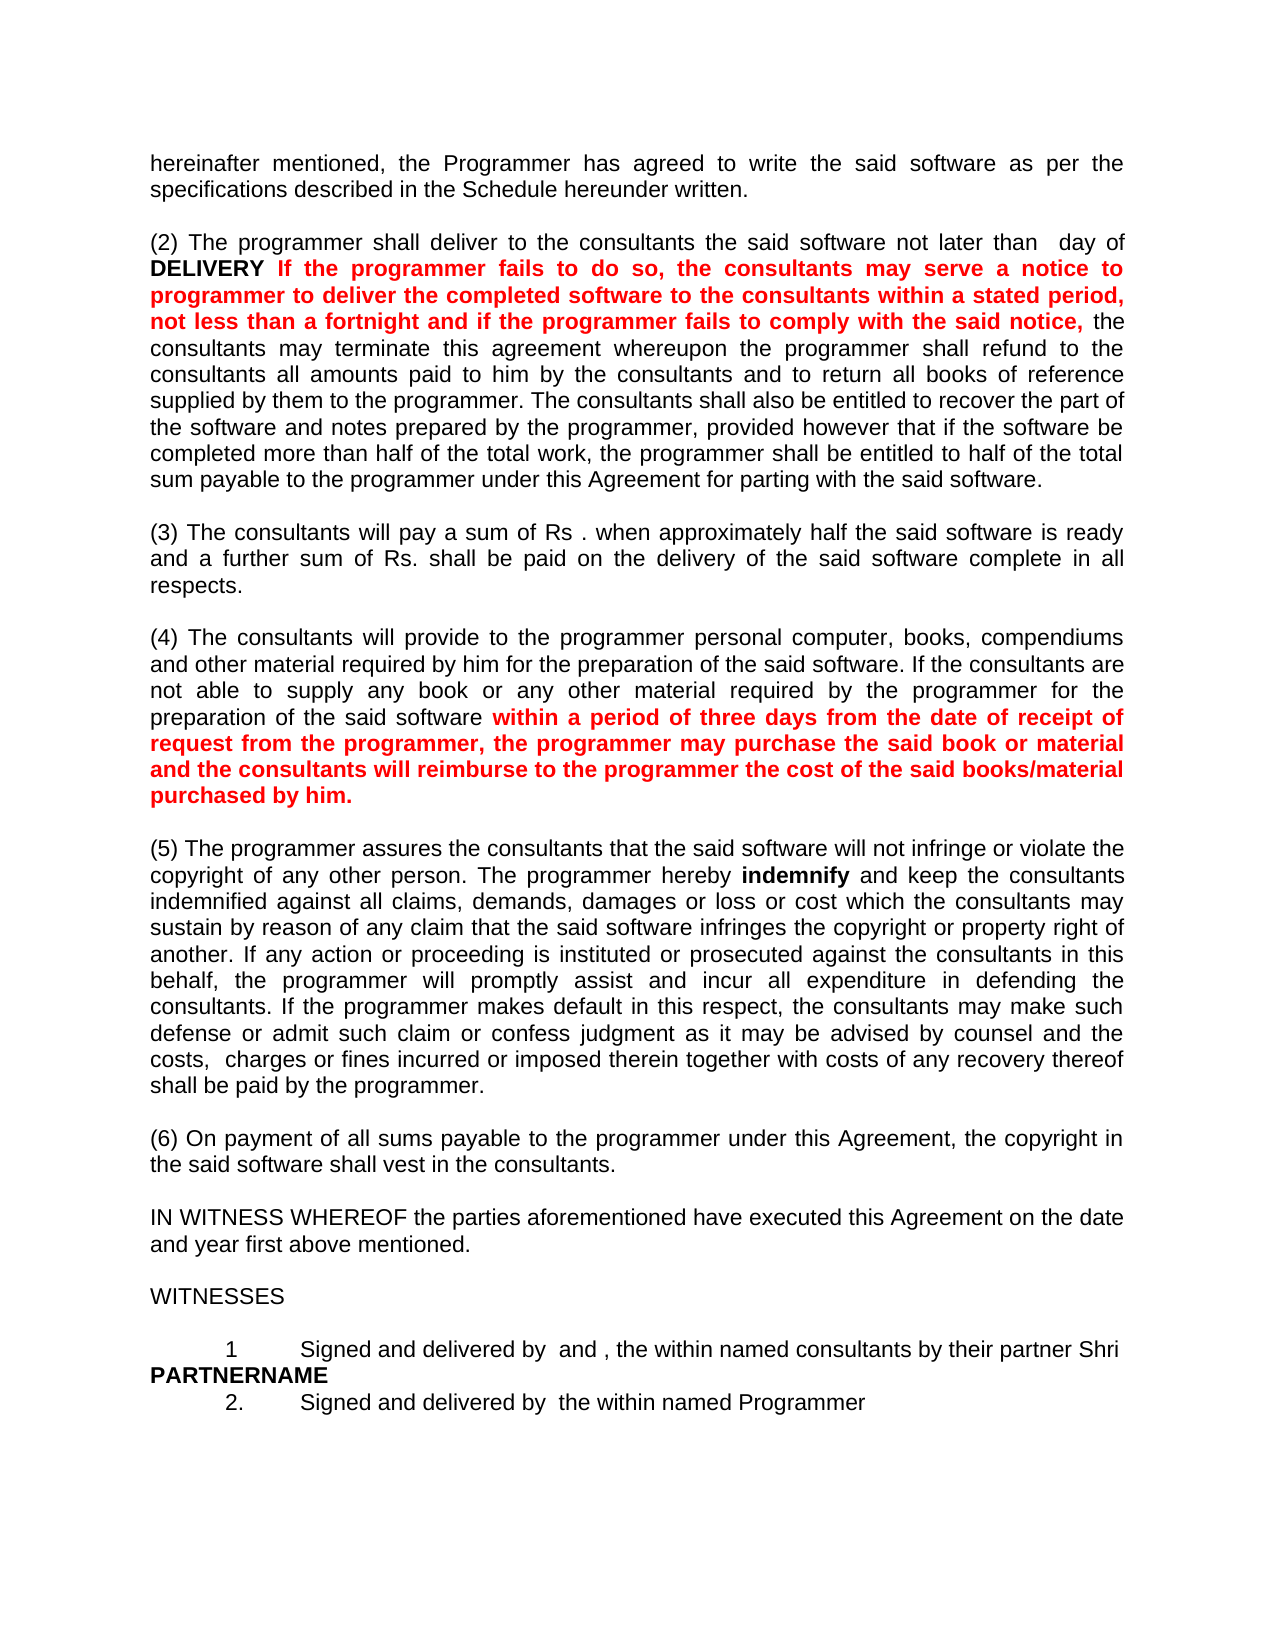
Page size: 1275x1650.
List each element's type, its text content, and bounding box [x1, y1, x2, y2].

text (5) The programmer assures the consultants that the said software will not infringe or violate the copyright of any other person. The programmer hereby indemnify and keep the consultants indemnified against all claims, demands, damages or loss or cost which the consultants may sustain by reason of any claim that the said software infringes the copyright or property right of another. If any action or proceeding is instituted or prosecuted against the consultants in this behalf, the programmer will promptly assist and incur all expenditure in defending the consultants. If the programmer makes default in this respect, the consultants may make such defense or admit such claim or confess judgment as it may be advised by counsel and the costs, charges or fines incurred or imposed therein together with costs of any recovery thereof shall be paid by the programmer. [150, 835, 1125, 1099]
text (2) The programmer shall deliver to the consultants the said software not later than day of DELIVERY If the programmer fails to do so, the consultants may serve a notice to programmer to deliver the completed software to the consultants within a stated period, not less than a fortnight and if the programmer fails to comply with the said notice, the consultants may terminate this agreement whereupon the programmer shall refund to the consultants all amounts paid to him by the consultants and to return all books of reference supplied by them to the programmer. The consultants shall also be entitled to recover the part of the software and notes prepared by the programmer, provided however that if the software be completed more than half of the total work, the programmer shall be entitled to half of the total sum payable to the programmer under this Agreement for parting with the said software. [150, 229, 1125, 493]
text WITNESSES [150, 1283, 1125, 1309]
text 1 Signed and delivered by and , the within named consultants by their partner Shri PARTNERNAME [150, 1336, 1125, 1389]
text 2. Signed and delivered by the within named Programmer [225, 1389, 1125, 1415]
text IN WITNESS WHEREOF the parties aforementioned have executed this Agreement on the date and year first above mentioned. [150, 1204, 1125, 1257]
text (4) The consultants will provide to the programmer personal computer, books, compendiums and other material required by him for the preparation of the said software. If the consultants are not able to supply any book or any other material required by the programmer for the preparation of the said software within a period of three days from the date of receipt of request from the programmer, the programmer may purchase the said book or material and the consultants will reimburse to the programmer the cost of the said books/material purchased by him. [150, 624, 1125, 809]
text (6) On payment of all sums payable to the programmer under this Agreement, the copyright in the said software shall vest in the consultants. [150, 1125, 1125, 1178]
text (3) The consultants will pay a sum of Rs . when approximately half the said software is ready and a further sum of Rs. shall be paid on the delivery of the said software complete in all respects. [150, 519, 1125, 598]
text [150, 150, 1125, 203]
